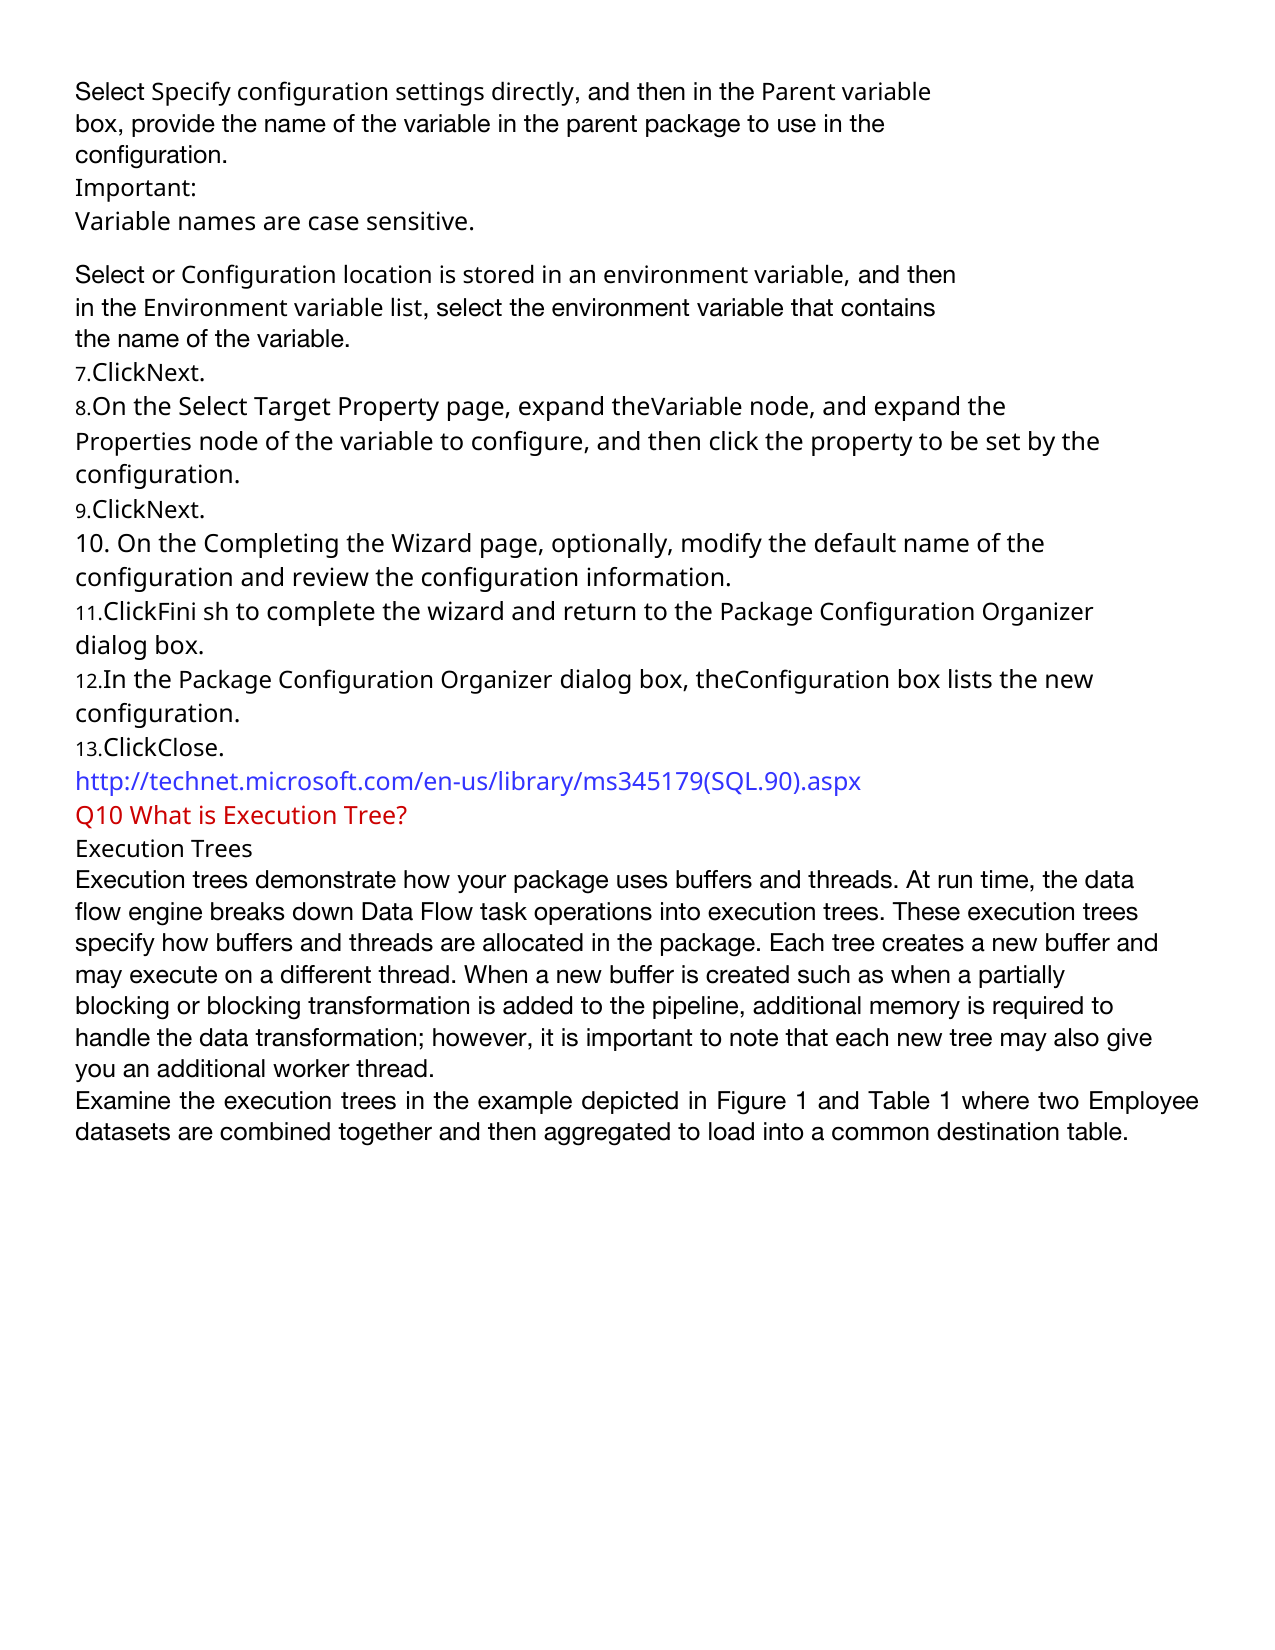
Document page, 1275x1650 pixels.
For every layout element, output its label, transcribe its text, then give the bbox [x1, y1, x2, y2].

text 12.In the Package Configuration Organizer dialog box, theConfiguration box lists the new [75, 662, 1200, 696]
text configuration. [75, 457, 1200, 491]
text 9.ClickNext. [75, 491, 1200, 525]
text configuration. [75, 696, 1200, 730]
text Variable names are case sensitive. [75, 203, 1200, 237]
text Execution Trees [75, 832, 1200, 864]
text 7.ClickNext. [75, 355, 1200, 389]
text 8.On the Select Target Property page, expand theVariable node, and expand the [75, 389, 1200, 423]
text http://technet.microsoft.com/en-us/library/ms345179(SQL.90).aspx [75, 764, 1200, 798]
text Examine the execution trees in the example depicted in Figure 1 and Table 1 where two Employee datasets are combined together and then aggregated to load into a common destination table. [75, 1085, 1200, 1148]
text Properties node of the variable to configure, and then click the property to be set by the [75, 423, 1200, 457]
text Important: [75, 171, 1200, 203]
text 10. On the Completing the Wizard page, optionally, modify the default name of the [75, 525, 1200, 559]
text dialog box. [75, 627, 1200, 662]
text Execution trees demonstrate how your package uses buffers and threads. At run time, the data flow engine breaks down Data Flow task operations into execution trees. These execution trees specify how buffers and threads are allocated in the package. Each tree creates a new buffer and may execute on a different thread. When a new buffer is created such as when a partially blocking or blocking transformation is added to the pipeline, additional memory is required to handle the data transformation; however, it is important to note that each new tree may also give you an additional worker thread. [75, 864, 1200, 1085]
text 13.ClickClose. [75, 730, 1200, 764]
text 11.ClickFini sh to complete the wizard and return to the Package Configuration Organizer [75, 593, 1200, 627]
text Select Specify configuration settings directly, and then in the Parent variable box, provide the name of the variable in the parent package to use in the configuration. [75, 75, 1200, 171]
text configuration and review the configuration information. [75, 559, 1200, 593]
text Select or Configuration location is stored in an environment variable, and then in the Environment variable list, select the environment variable that contains the name of the variable. [75, 258, 1200, 355]
text Q10 What is Execution Tree? [75, 798, 1200, 832]
